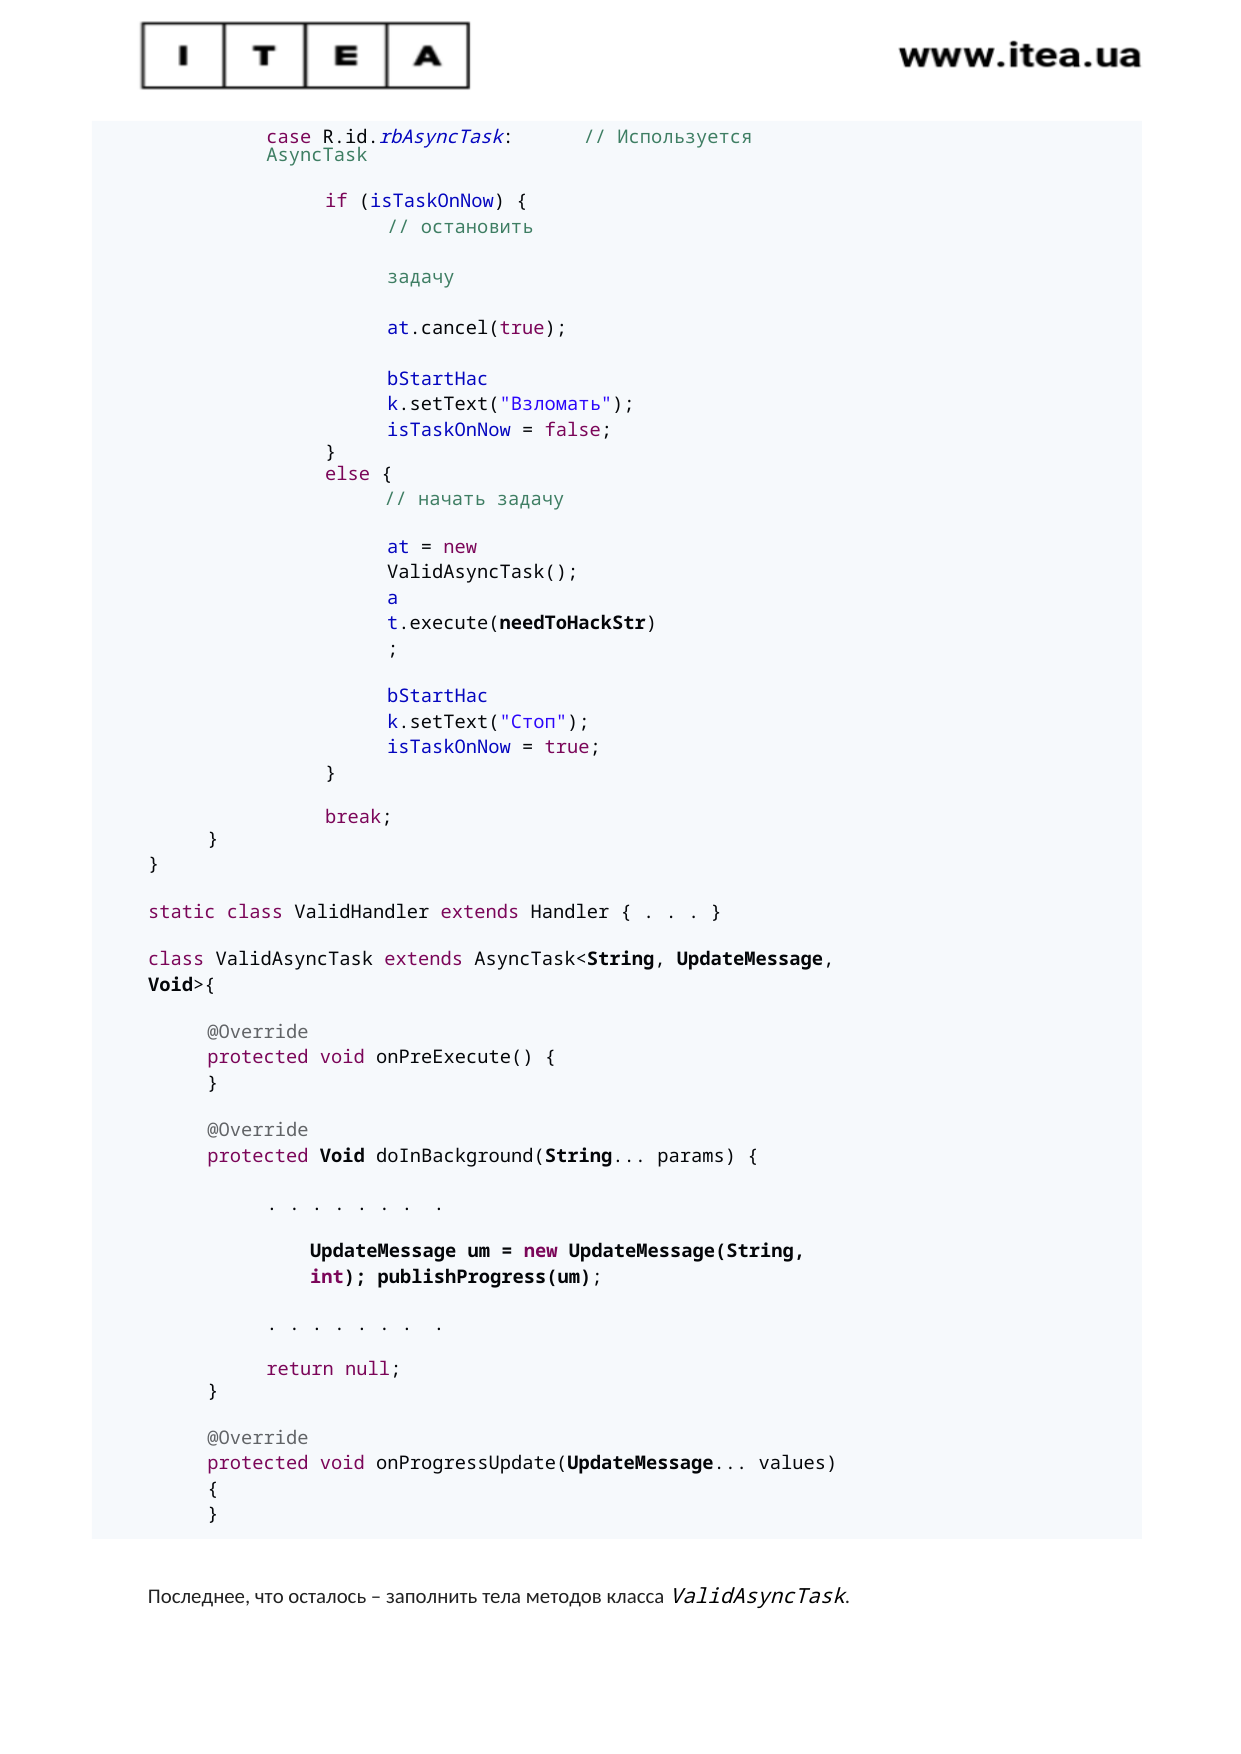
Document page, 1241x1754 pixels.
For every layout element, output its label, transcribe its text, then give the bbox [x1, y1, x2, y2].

picture [90, 0, 1165, 96]
subtitle Последнее, что осталось – заполнить тела методов класса ValidAsyncTask. [148, 1581, 1153, 1610]
